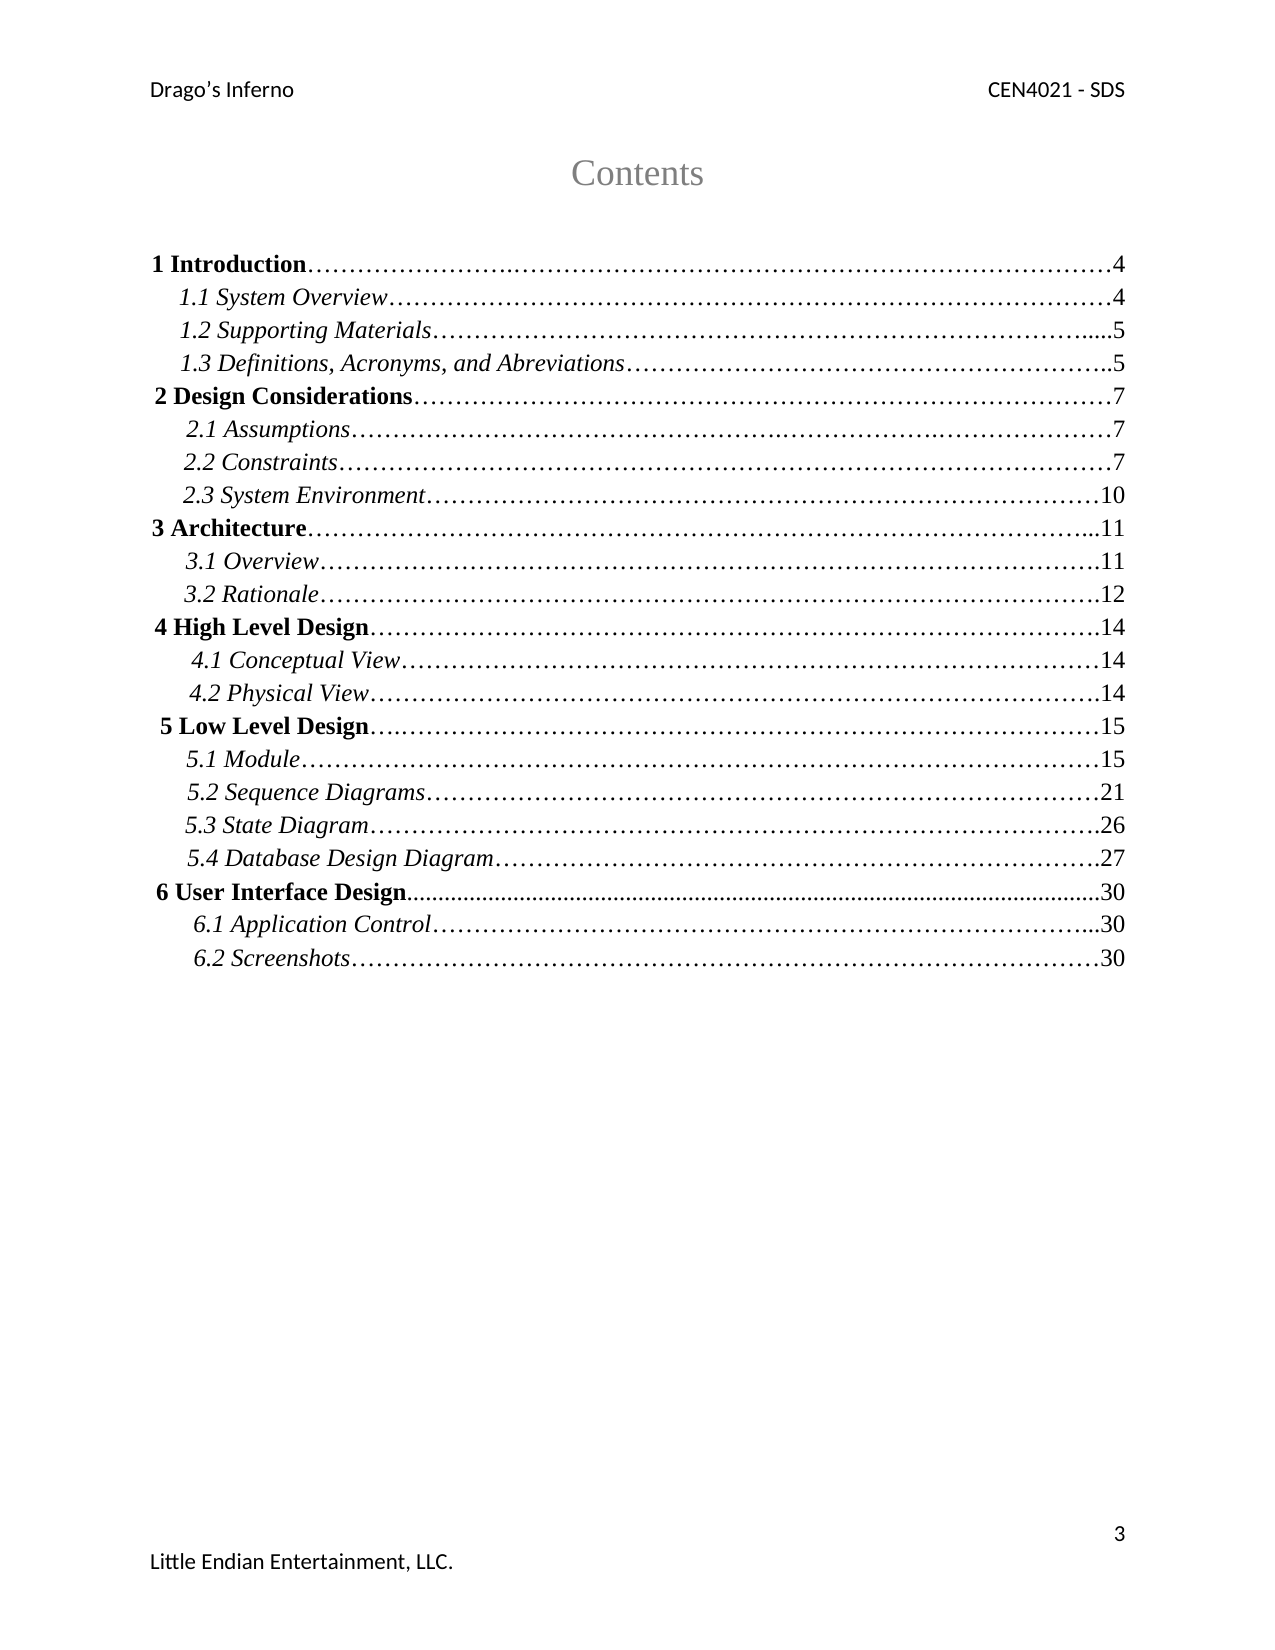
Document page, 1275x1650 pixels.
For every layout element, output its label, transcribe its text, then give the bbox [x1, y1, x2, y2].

list 6.1 Application Control……………………………………………………………………...30 [150, 909, 1125, 938]
list 2.2 Constraints…………………………………………………………………………………7 [150, 447, 1125, 476]
text 1 Introduction…………………….………………………………………………………………4 [150, 249, 1125, 278]
list 3.1 Overview………………………………………………………………………………….11 [150, 546, 1125, 575]
list 5.3 State Diagram…………………………………………………………………………….26 [150, 811, 1125, 839]
list 3 Architecture…………………………………………………………………………………...11 [150, 513, 1125, 542]
list 6 User Interface Design...............................................................................................................30 [150, 877, 1125, 905]
list 5.1 Module……………………………………………………………………………………15 [150, 744, 1125, 773]
list Supporting Materials…………………………………………………………………….....5 [150, 315, 1125, 344]
list 4 High Level Design…………………………………………………………………………….14 [150, 612, 1125, 641]
list 2.3 System Environment………………………………………………………………………10 [150, 480, 1125, 509]
list 5.4 Database Design Diagram……………………………………………………………….27 [150, 843, 1125, 872]
list 5.2 Sequence Diagrams………………………………………………………………………21 [150, 777, 1125, 806]
list 2.1 Assumptions…………………………………………….……………….…………………7 [150, 414, 1125, 443]
list 5 Low Level Design….…………………………………………………………………………15 [150, 711, 1125, 740]
list 3.2 Rationale………………………………………………………………………………….12 [150, 579, 1125, 608]
list System Overview……………………………………………………………………………4 [150, 282, 1125, 311]
list 2 Design Considerations…………………………………………………………………………7 [150, 381, 1125, 410]
text Contents [150, 150, 1125, 193]
list Definitions, Acronyms, and Abreviations…………………………………………………..5 [150, 348, 1125, 377]
list 4.1 Conceptual View…………………………………………………………………………14 [150, 645, 1125, 674]
list 6.2 Screenshots………………………………………………………………………………30 [150, 943, 1125, 971]
list 4.2 Physical View…………………………………………………………………………….14 [150, 678, 1125, 707]
